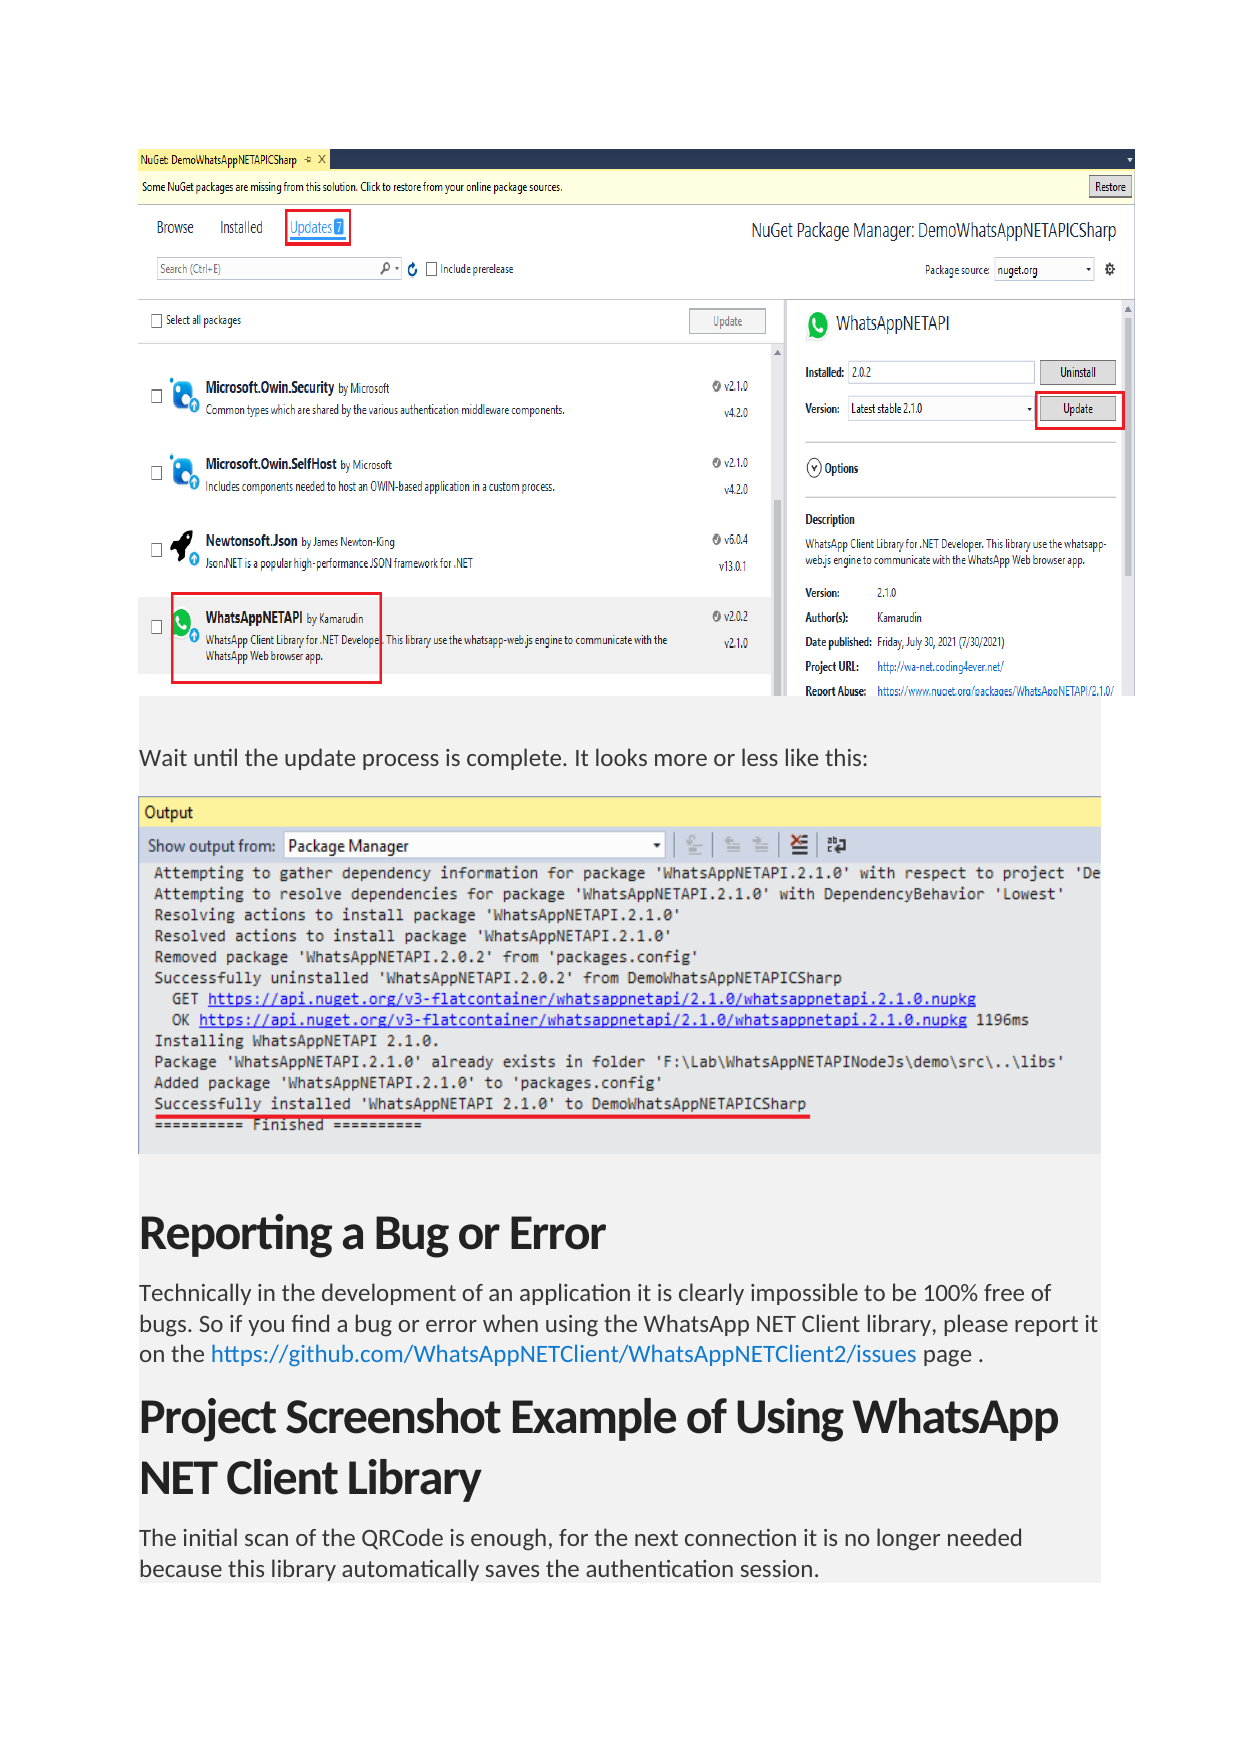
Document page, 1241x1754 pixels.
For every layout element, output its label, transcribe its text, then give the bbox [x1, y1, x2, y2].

text Project Screenshot Example of Using WhatsApp NET Client Library [139, 1385, 1101, 1507]
picture [138, 149, 1135, 696]
picture [138, 796, 1101, 1154]
text Wait until the update process is complete. It looks more or less like this: [139, 742, 1101, 773]
text Technically in the development of an application it is clearly impossible to be 100% free of bugs. So if you find a bug or error when using the WhatsApp NET Client library, please report it on the https://github.com/WhatsAppNETClient/WhatsAppNETClient2/issues page . [139, 1277, 1101, 1369]
text Reporting a Bug or Error [139, 1201, 1101, 1262]
text The initial scan of the QRCode is enough, for the next connection it is no longer needed because this library automatically saves the authentication session. [139, 1522, 1101, 1583]
